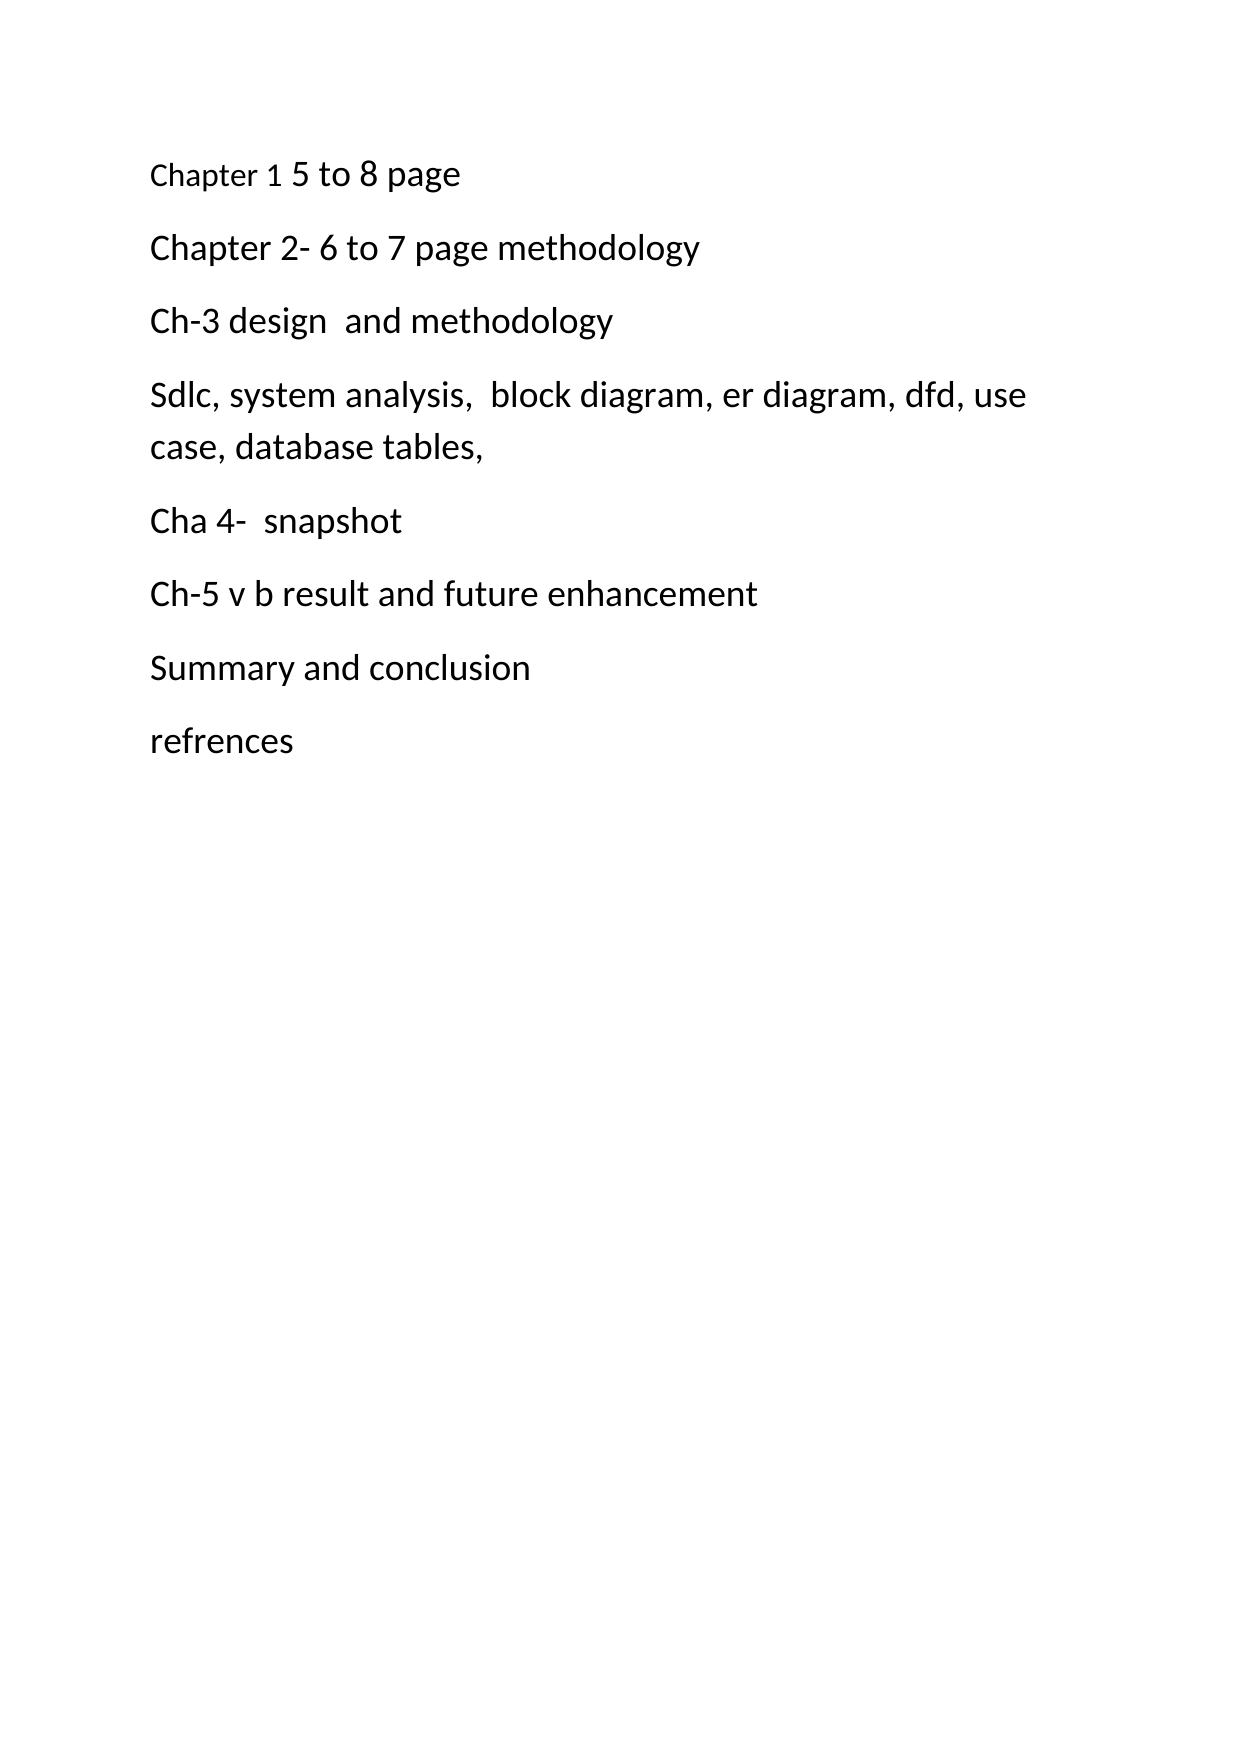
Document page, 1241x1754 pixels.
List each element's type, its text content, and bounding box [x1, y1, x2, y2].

text Summary and conclusion [150, 644, 1090, 690]
text Chapter 1 5 to 8 page [150, 150, 1090, 196]
text refrences [150, 717, 1090, 763]
text Sdlc, system analysis, block diagram, er diagram, dfd, use case, database tables, [150, 371, 1090, 469]
text Chapter 2- 6 to 7 page methodology [150, 223, 1090, 269]
text Ch-3 design and methodology [150, 297, 1090, 343]
text Ch-5 v b result and future enhancement [150, 570, 1090, 616]
text Cha 4- snapshot [150, 497, 1090, 543]
